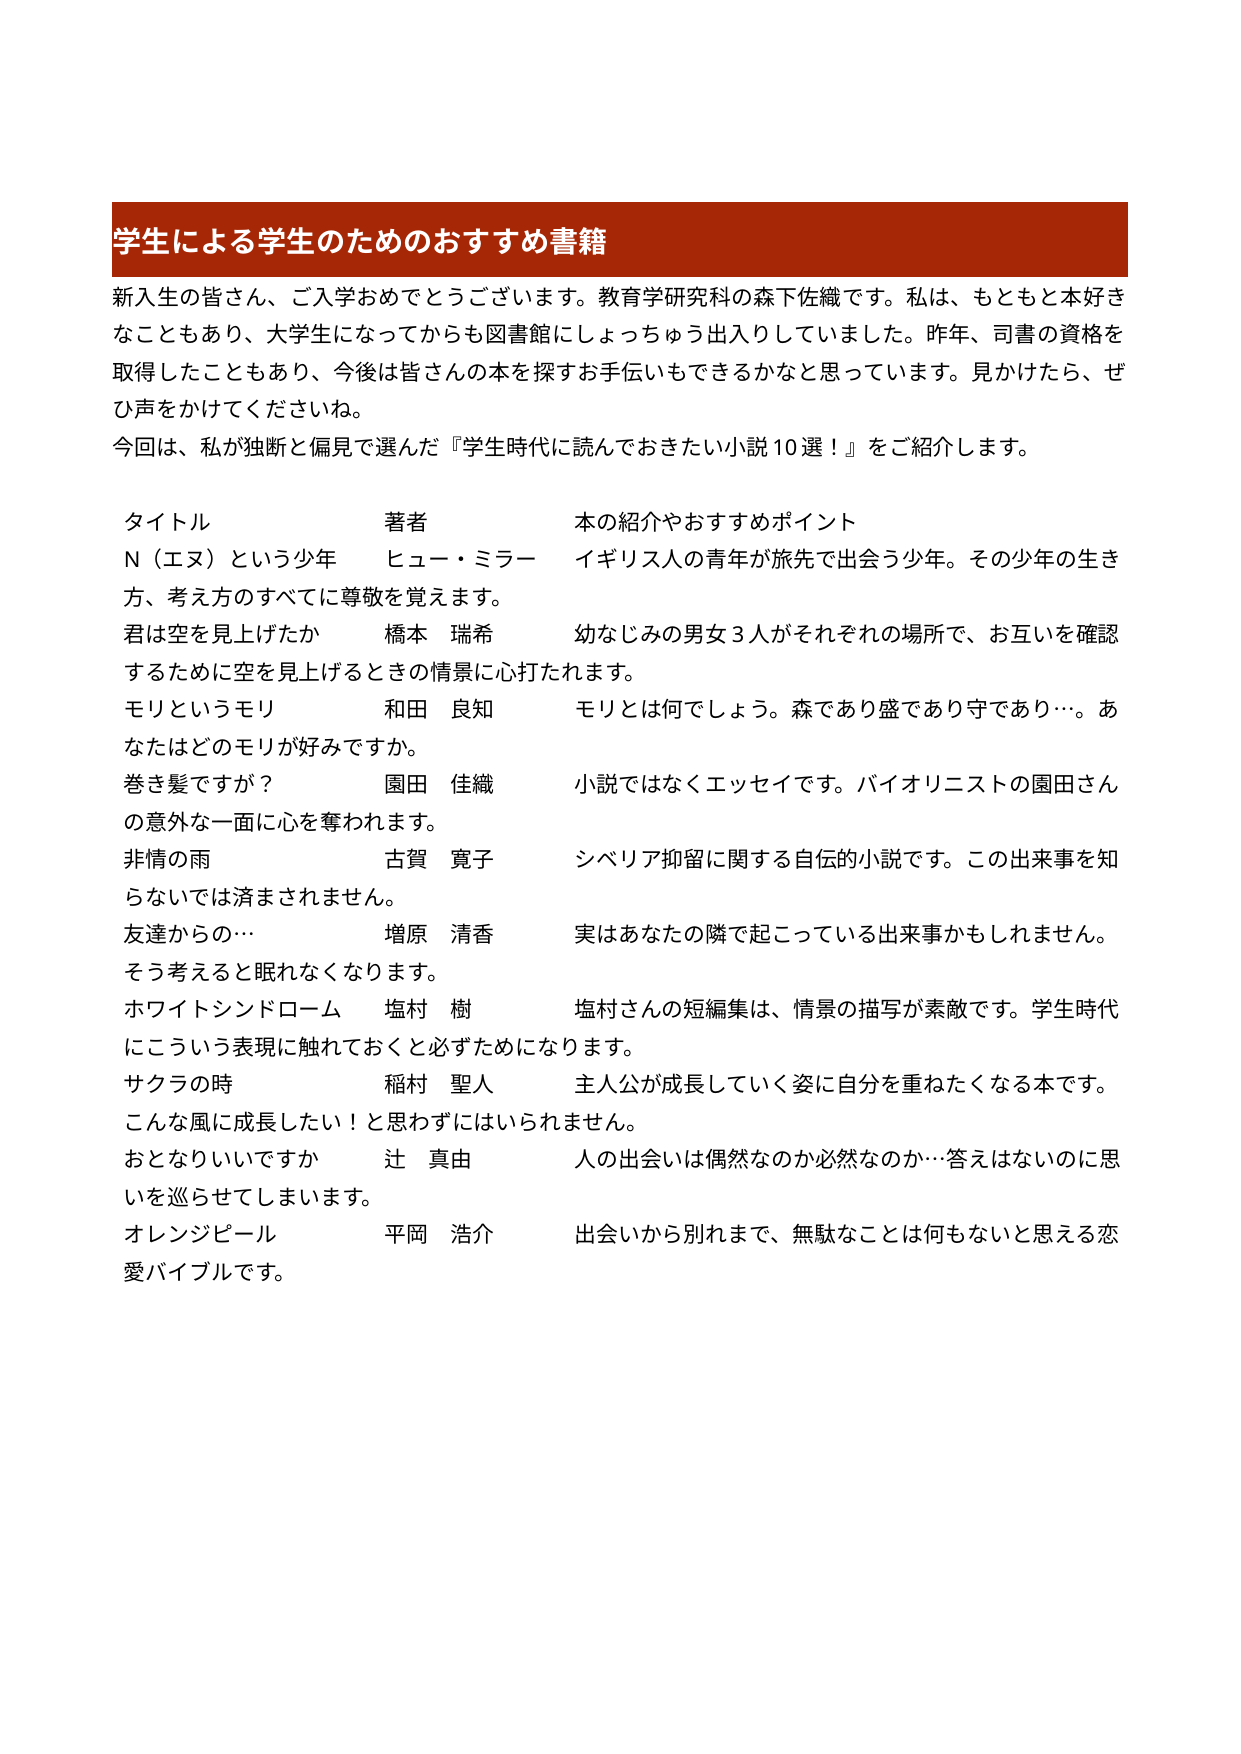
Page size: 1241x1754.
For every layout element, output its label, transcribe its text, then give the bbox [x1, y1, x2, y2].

text タイトル 著者 本の紹介やおすすめポイント [124, 502, 1128, 539]
text N（エヌ）という少年 ヒュー・ミラー イギリス人の青年が旅先で出会う少年。その少年の生き方、考え方のすべてに尊敬を覚えます。 [124, 539, 1128, 614]
text 学生による学生のためのおすすめ書籍 [112, 202, 1128, 277]
text ホワイトシンドローム 塩村 樹 塩村さんの短編集は、情景の描写が素敵です。学生時代にこういう表現に触れておくと必ずためになります。 [124, 989, 1128, 1064]
text 非情の雨 古賀 寛子 シベリア抑留に関する自伝的小説です。この出来事を知らないでは済まされません。 [124, 839, 1128, 914]
text おとなりいいですか 辻 真由 人の出会いは偶然なのか必然なのか…答えはないのに思いを巡らせてしまいます。 [124, 1139, 1128, 1214]
text サクラの時 稲村 聖人 主人公が成長していく姿に自分を重ねたくなる本です。こんな風に成長したい！と思わずにはいられません。 [124, 1064, 1128, 1139]
text 新入生の皆さん、ご入学おめでとうございます。教育学研究科の森下佐織です。私は、もともと本好きなこともあり、大学生になってからも図書館にしょっちゅう出入りしていました。昨年、司書の資格を取得したこともあり、今後は皆さんの本を探すお手伝いもできるかなと思っています。見かけたら、ぜひ声をかけてくださいね。 [112, 277, 1128, 427]
text 君は空を見上げたか 橋本 瑞希 幼なじみの男女3人がそれぞれの場所で、お互いを確認するために空を見上げるときの情景に心打たれます。 [124, 614, 1128, 689]
text オレンジピール 平岡 浩介 出会いから別れまで、無駄なことは何もないと思える恋愛バイブルです。 [124, 1214, 1128, 1289]
text 巻き髪ですが？ 園田 佳織 小説ではなくエッセイです。バイオリニストの園田さんの意外な一面に心を奪われます。 [124, 764, 1128, 839]
text モリというモリ 和田 良知 モリとは何でしょう。森であり盛であり守であり…。あなたはどのモリが好みですか。 [124, 689, 1128, 764]
text 友達からの… 増原 清香 実はあなたの隣で起こっている出来事かもしれません。そう考えると眠れなくなります。 [124, 914, 1128, 989]
text 今回は、私が独断と偏見で選んだ『学生時代に読んでおきたい小説10選！』をご紹介します。 [112, 427, 1128, 464]
